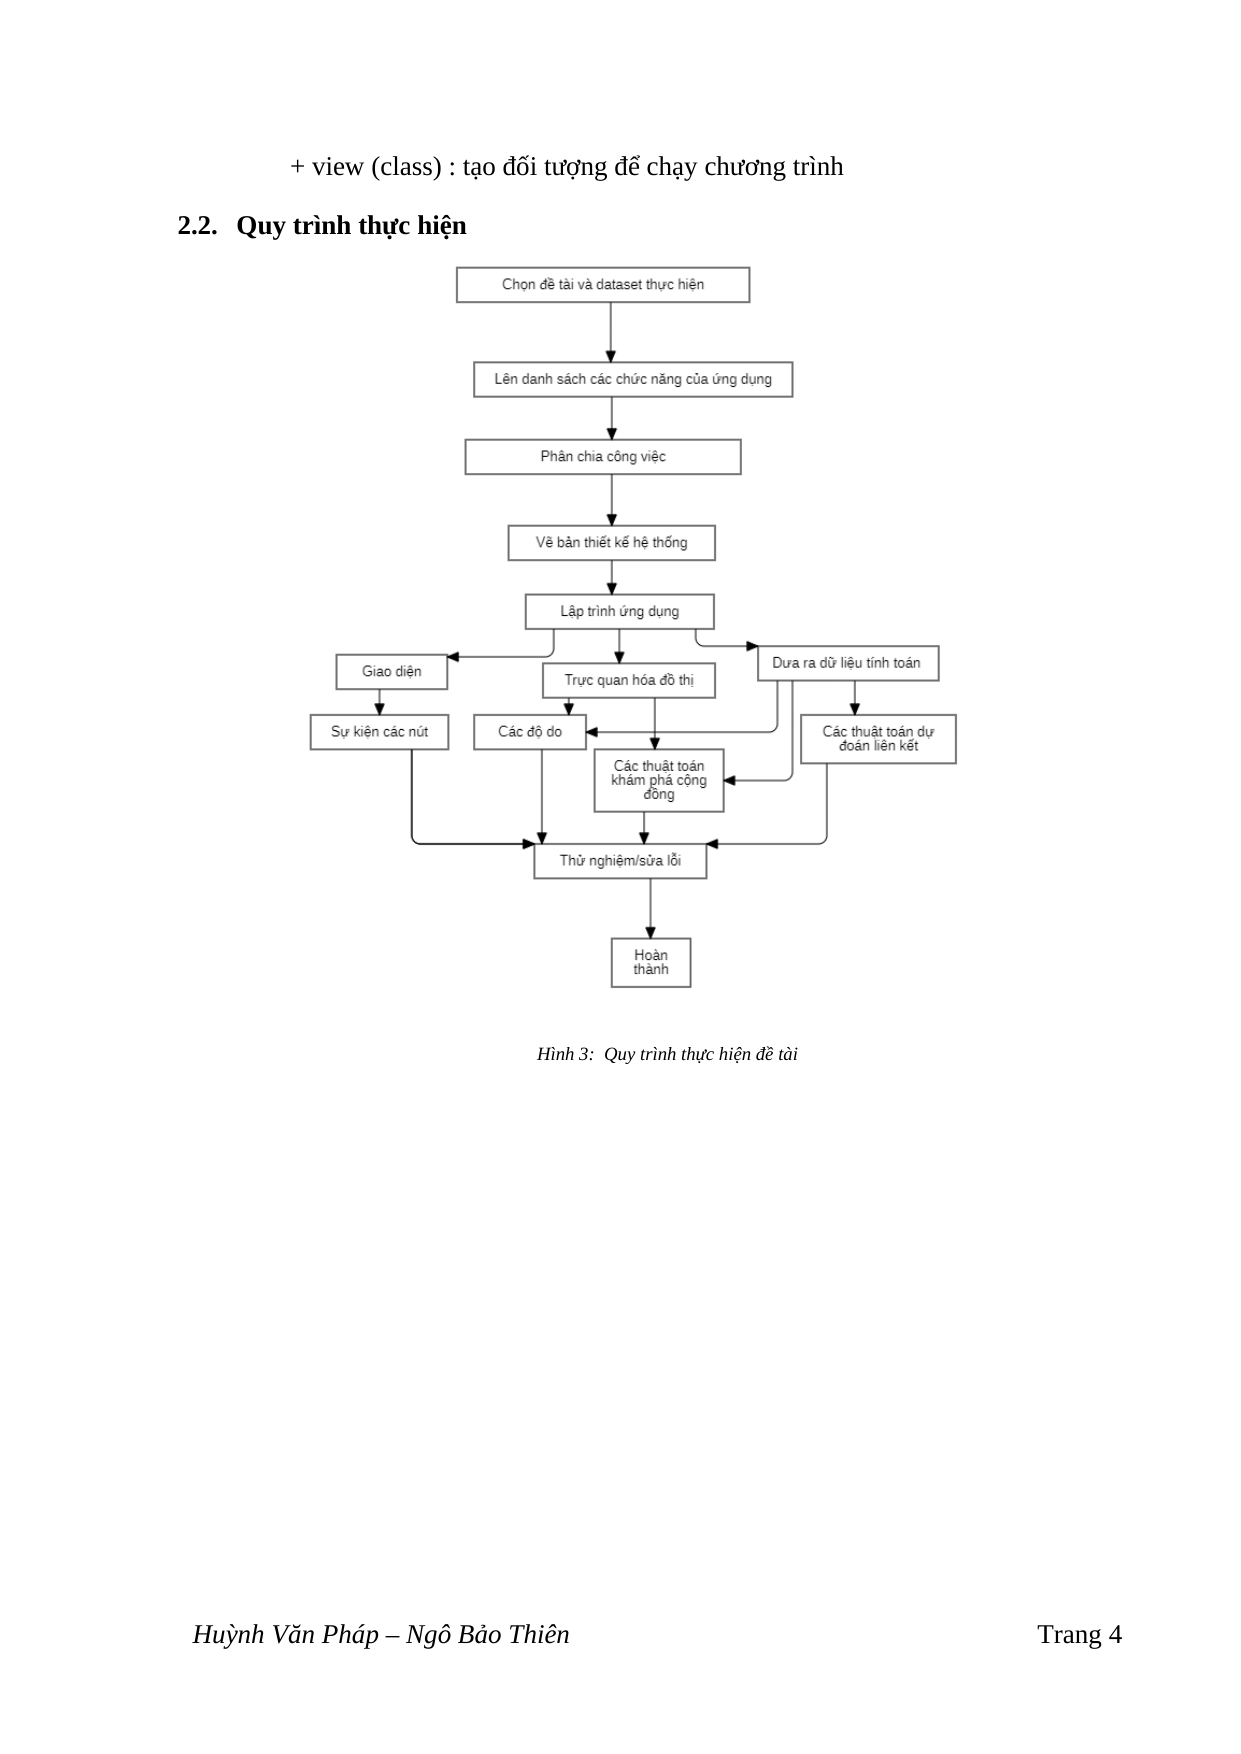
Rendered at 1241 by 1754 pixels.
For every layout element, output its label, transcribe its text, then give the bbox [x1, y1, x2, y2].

subtitle Quy trình thực hiện [177, 209, 1122, 240]
text Hình 3: Quy trình thực hiện đề tài [215, 1042, 1122, 1064]
list + view (class) : tạo đối tượng để chạy chương trình [290, 150, 1122, 181]
picture [300, 257, 999, 1030]
